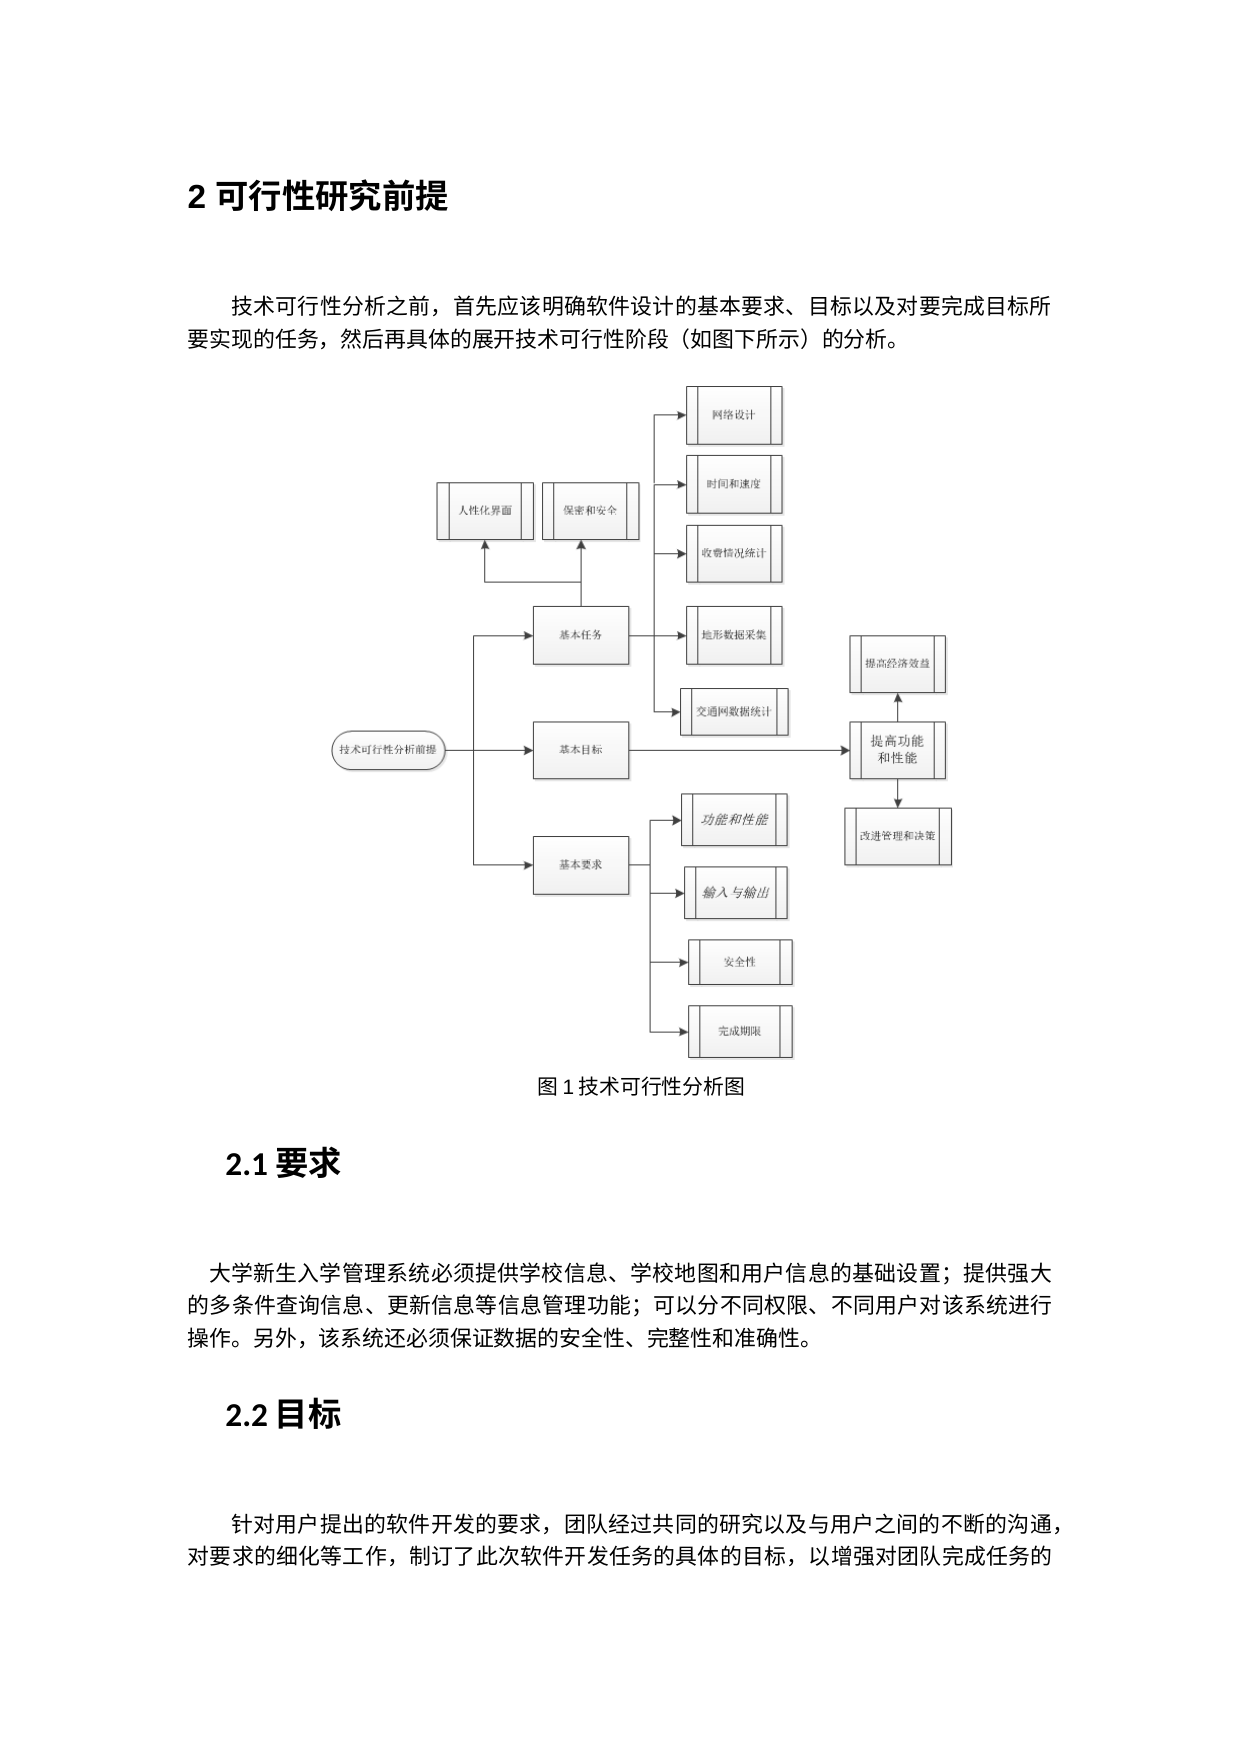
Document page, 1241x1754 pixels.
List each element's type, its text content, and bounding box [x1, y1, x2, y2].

subtitle 2.1 要求 [187, 1128, 1053, 1193]
text 技术可行性分析之前，首先应该明确软件设计的基本要求、目标以及对要完成目标所要实现的任务，然后再具体的展开技术可行性阶段（如图下所示）的分析。 [187, 289, 1053, 354]
subtitle 2.2目标 [187, 1380, 1053, 1445]
text 大学新生入学管理系统必须提供学校信息、学校地图和用户信息的基础设置；提供强大的多条件查询信息、更新信息等信息管理功能；可以分不同权限、不同用户对该系统进行操作。另外，该系统还必须保证数据的安全性、完整性和准确性。 [187, 1255, 1053, 1353]
picture [331, 386, 953, 1060]
text 图 1技术可行性分析图 [187, 1069, 1053, 1101]
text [187, 1506, 1053, 1571]
subtitle 可行性研究前提 [187, 162, 1053, 227]
